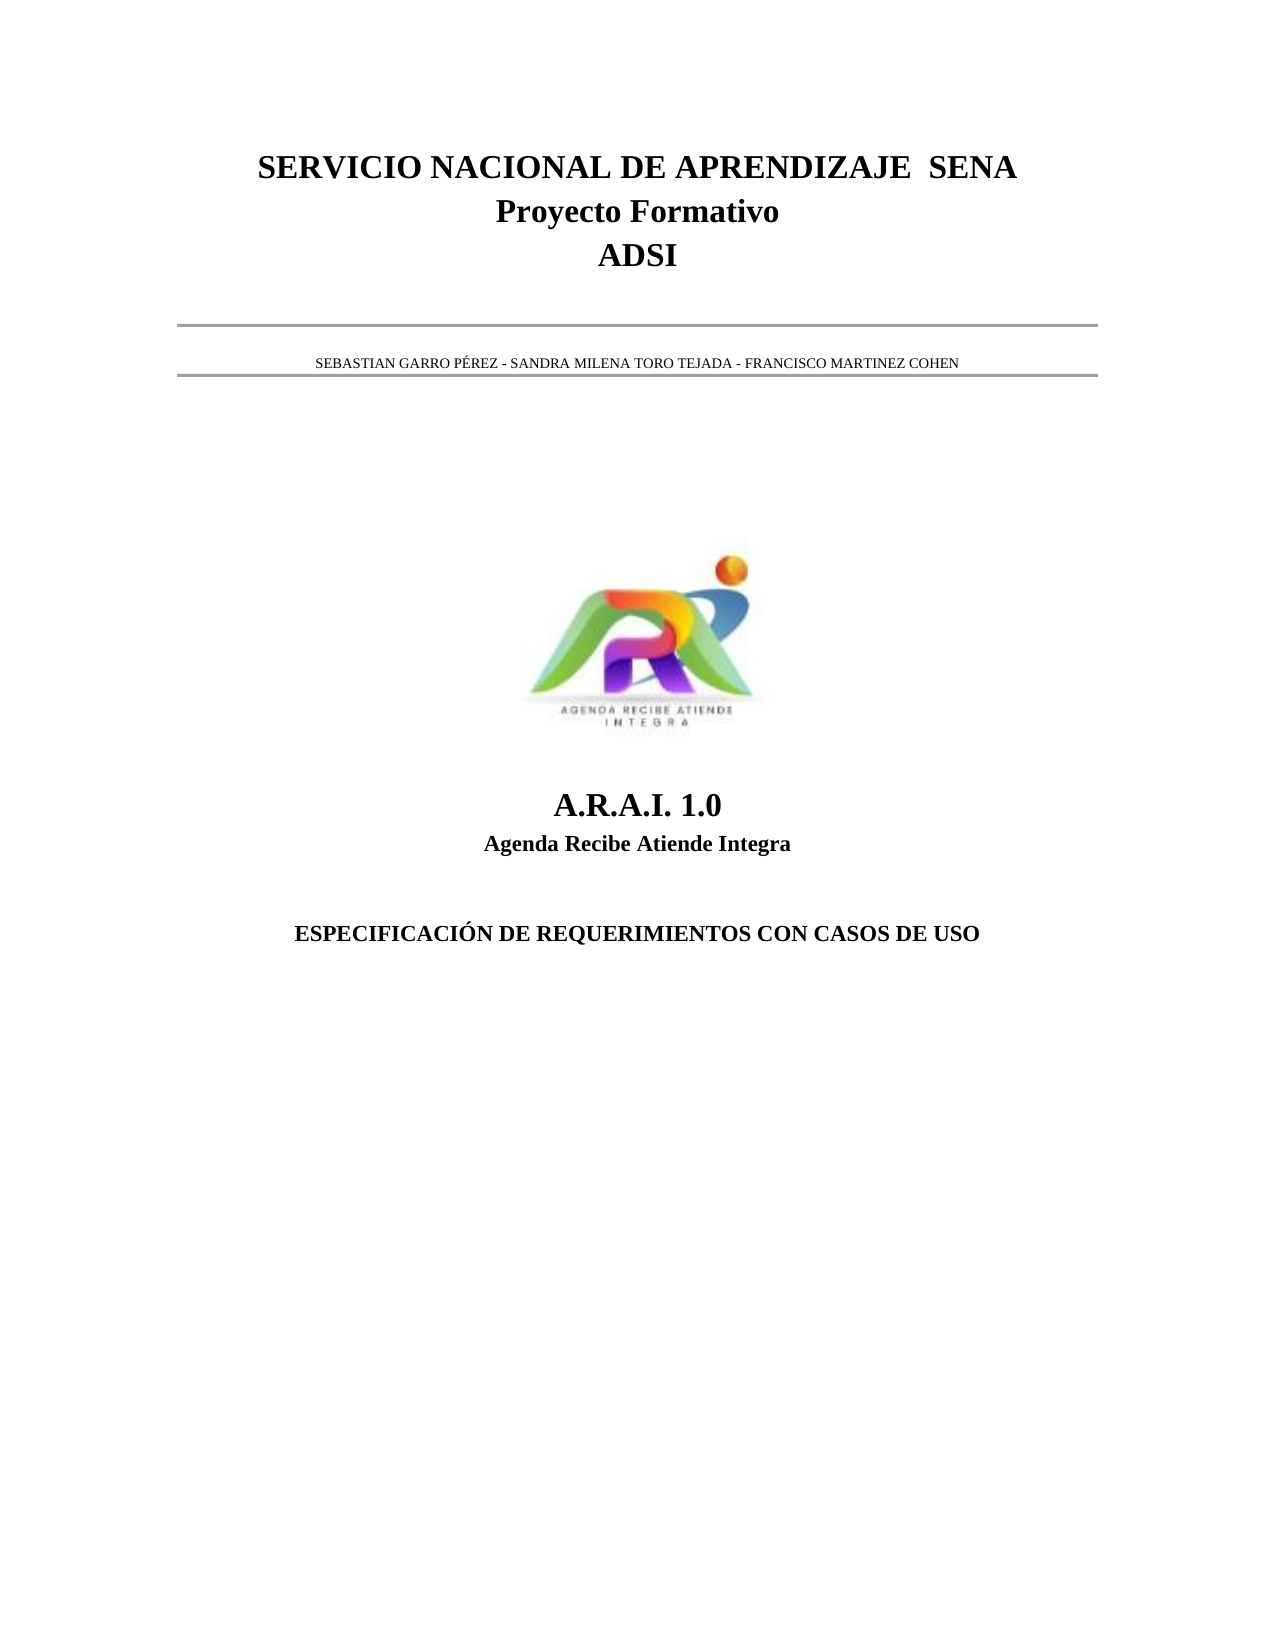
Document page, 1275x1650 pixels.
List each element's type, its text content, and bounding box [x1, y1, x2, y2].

text ADSI [177, 236, 1098, 274]
text Agenda Recibe Atiende Integra [177, 830, 1098, 856]
text SEBASTIAN GARRO PÉREZ - SANDRA MILENA TORO TEJADA - FRANCISCO MARTINEZ COHEN [177, 354, 1098, 371]
picture [521, 536, 764, 742]
text Proyecto Formativo [177, 192, 1098, 230]
text SERVICIO NACIONAL DE APRENDIZAJE SENA [177, 148, 1098, 186]
text ESPECIFICACIÓN DE REQUERIMIENTOS CON CASOS DE USO [177, 920, 1098, 947]
text A.R.A.I. 1.0 [177, 786, 1098, 824]
